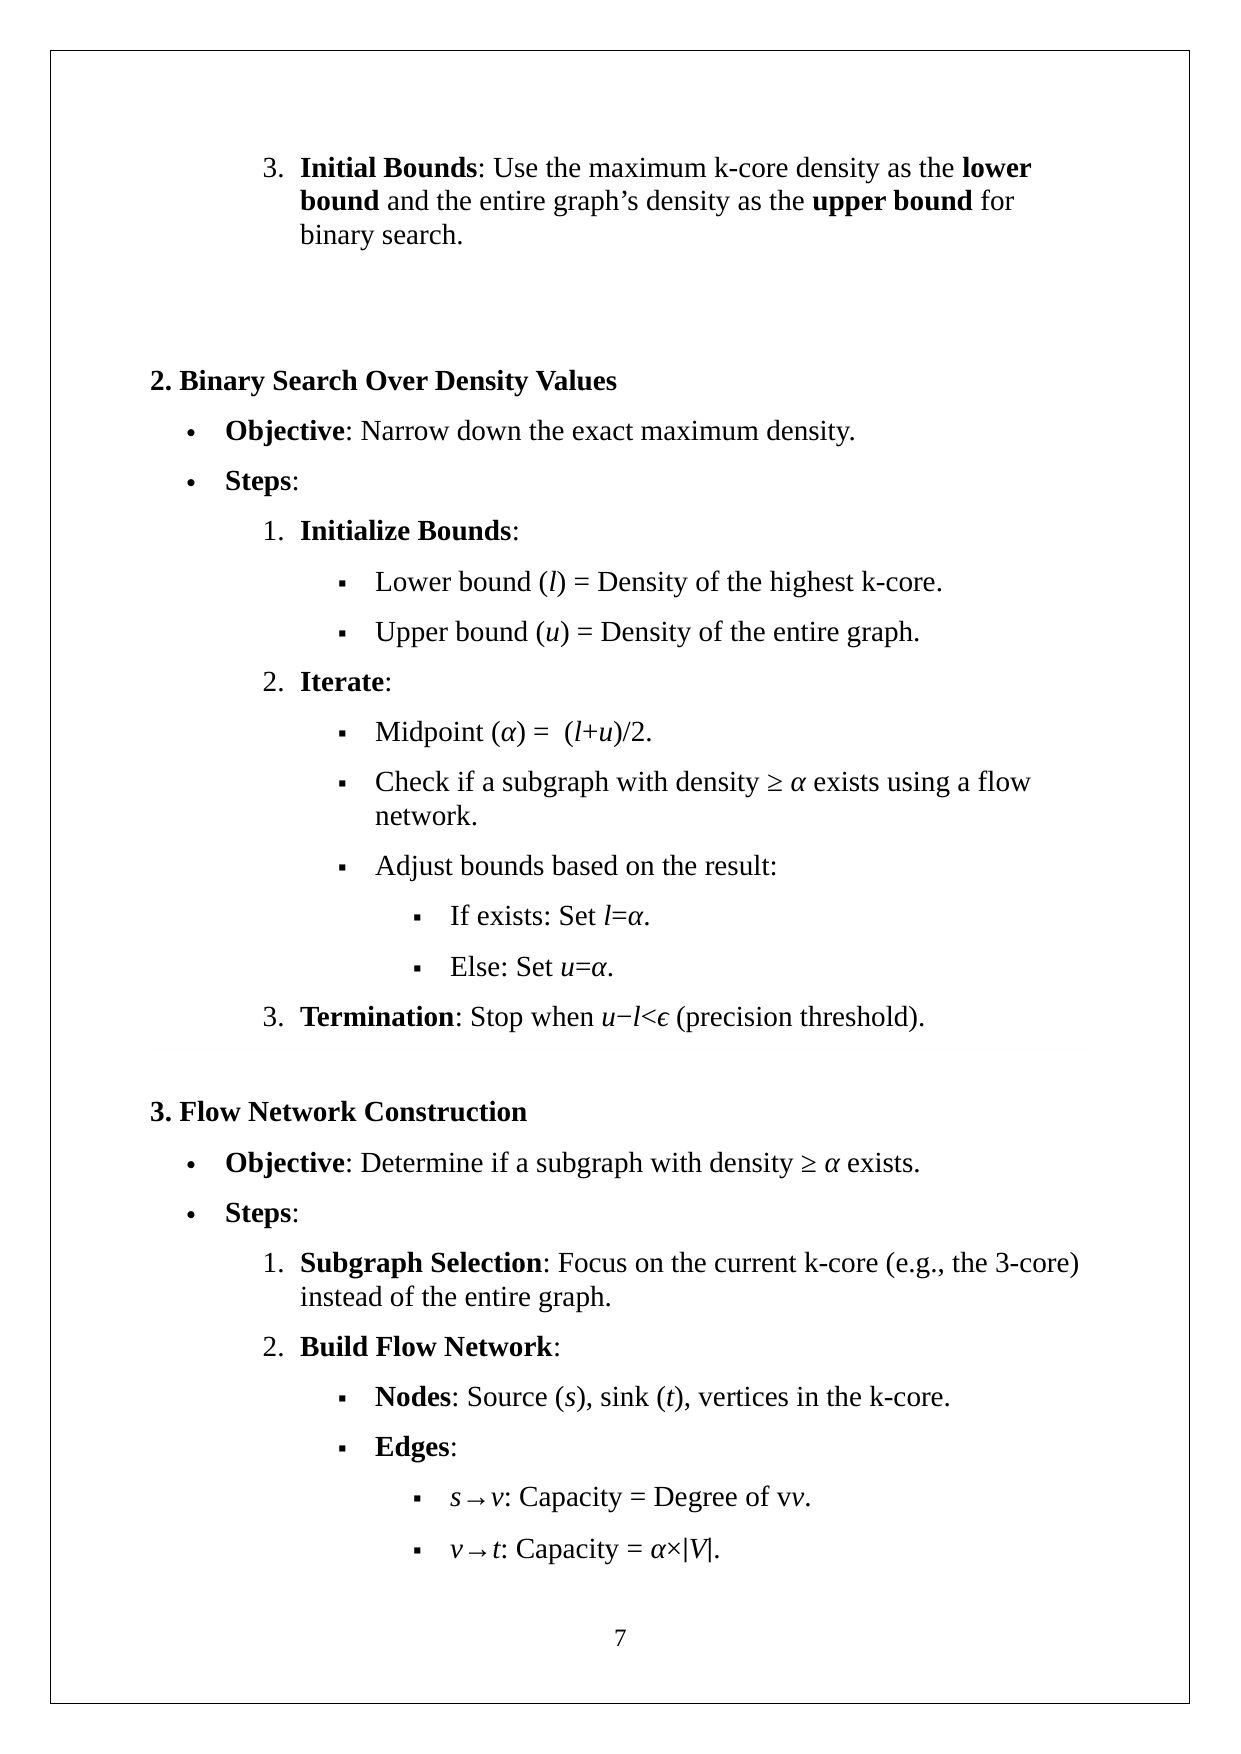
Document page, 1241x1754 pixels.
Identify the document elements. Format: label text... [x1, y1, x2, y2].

text 2. Binary Search Over Density Values [150, 363, 1090, 396]
list Else: Set u=α. [412, 949, 1090, 982]
list Termination: Stop when u−l<ϵ (precision threshold). [262, 999, 1090, 1032]
list Objective: Determine if a subgraph with density ≥ α exists. [187, 1145, 1090, 1178]
list Edges: [337, 1429, 1090, 1463]
list Initial Bounds: Use the maximum k-core density as the lower bound and the entire graph’s density as the upper bound for binary search. [262, 150, 1090, 251]
list Iterate: [262, 664, 1090, 698]
list Subgraph Selection: Focus on the current k-core (e.g., the 3-core) instead of the entire graph. [262, 1245, 1090, 1312]
list Lower bound (l) = Density of the highest k-core. [337, 564, 1090, 597]
text 3. Flow Network Construction [150, 1094, 1090, 1128]
list Check if a subgraph with density ≥ α exists using a flow network. [337, 764, 1090, 832]
list Upper bound (u) = Density of the entire graph. [337, 614, 1090, 647]
list s→v: Capacity = Degree of vv. [412, 1479, 1090, 1513]
list Nodes: Source (s), sink (t), vertices in the k-core. [337, 1379, 1090, 1413]
list If exists: Set l=α. [412, 898, 1090, 932]
list Initialize Bounds: [262, 513, 1090, 547]
list Midpoint (α) = (l+u)/2. [337, 714, 1090, 748]
list Build Flow Network: [262, 1329, 1090, 1362]
list Steps: [187, 1195, 1090, 1228]
list Steps: [187, 463, 1090, 497]
list Adjust bounds based on the result: [337, 848, 1090, 882]
list Objective: Narrow down the exact maximum density. [187, 413, 1090, 447]
list v→t: Capacity = α×∣V∣. [412, 1530, 1090, 1565]
